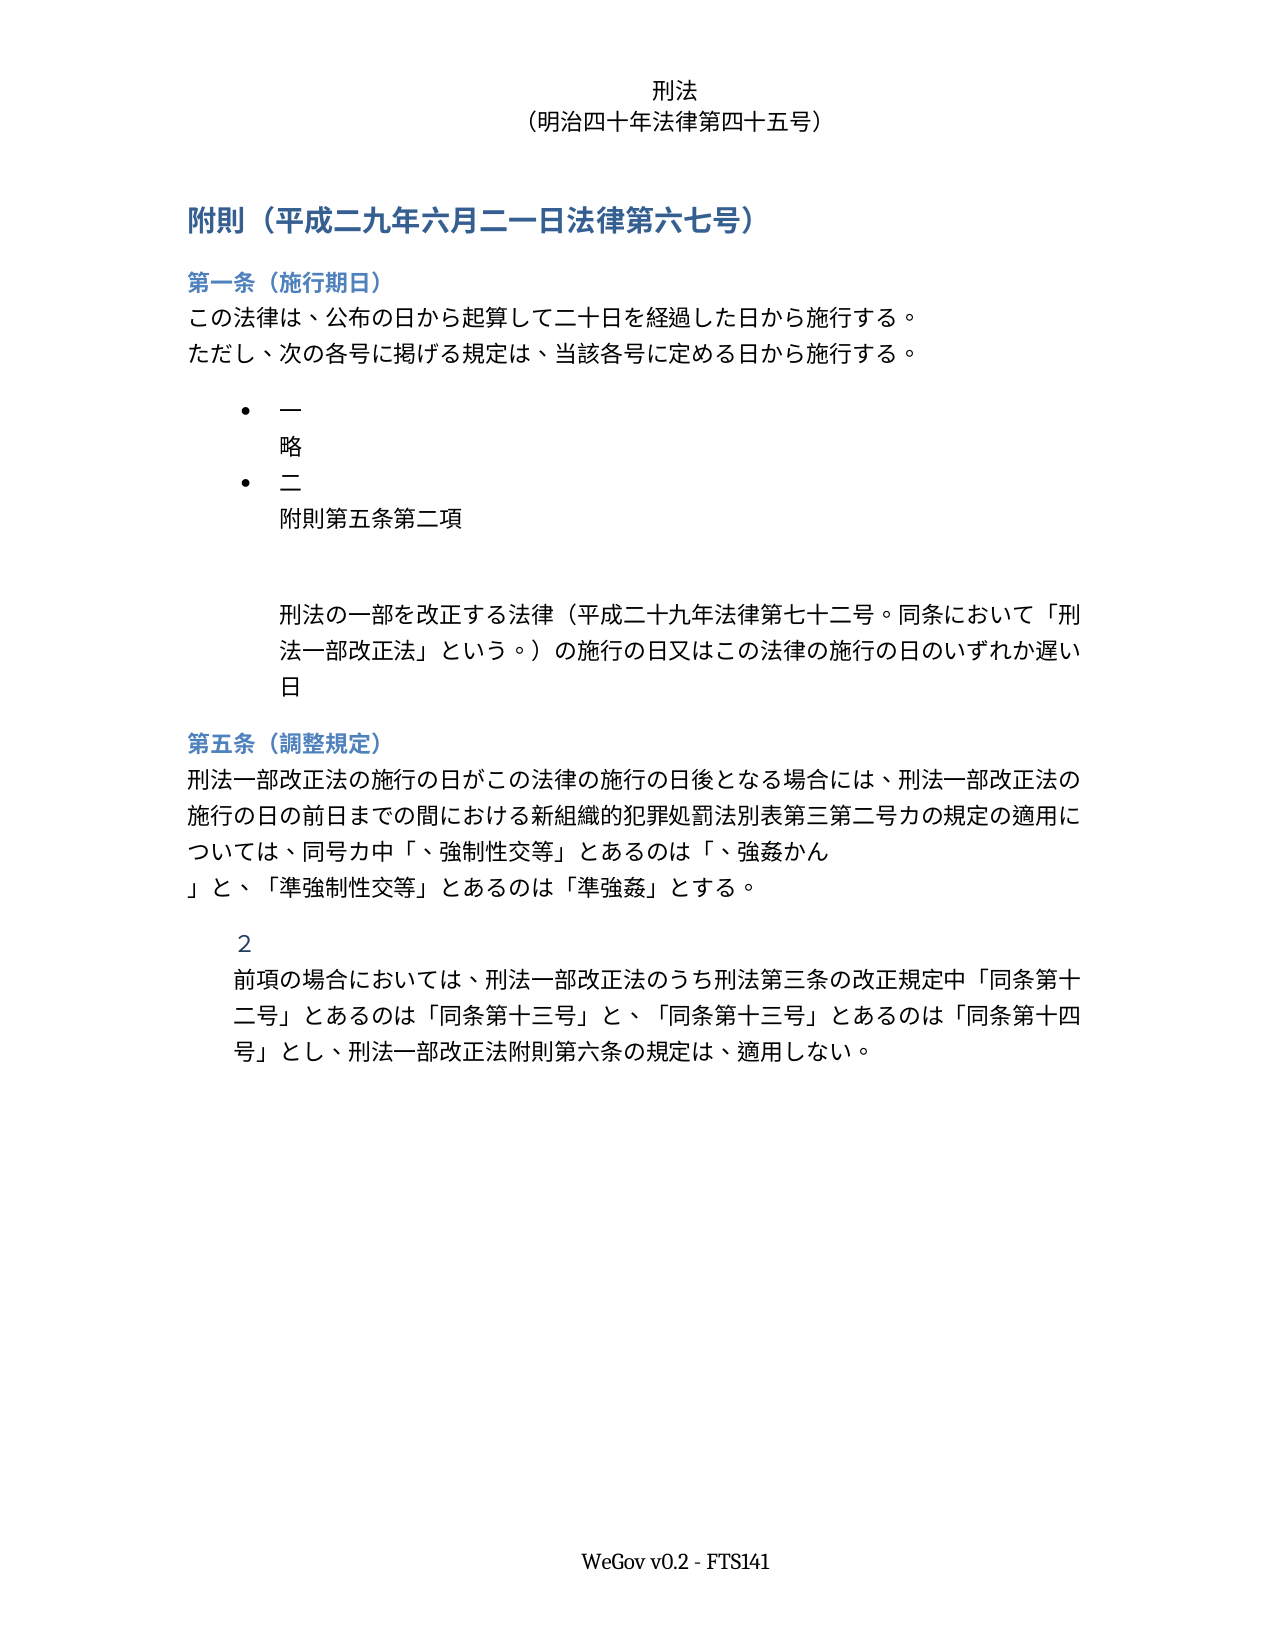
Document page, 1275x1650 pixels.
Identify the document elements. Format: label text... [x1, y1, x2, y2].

subtitle 第一条（施行期日） [187, 266, 1087, 298]
subtitle 第五条（調整規定） [187, 728, 1087, 759]
subtitle 附則（平成二九年六月二一日法律第六七号） [187, 200, 1087, 240]
text この法律は、公布の日から起算して二十日を経過した日から施行する。 ただし、次の各号に掲げる規定は、当該各号に定める日から施行する。 [187, 302, 1087, 369]
text 刑法一部改正法の施行の日がこの法律の施行の日後となる場合には、刑法一部改正法の施行の日の前日までの間における新組織的犯罪処罰法別表第三第二号カの規定の適用については、同号カ中「、強制性交等」とあるのは「、強姦かん 」と、「準強制性交等」とあるのは「準強姦」とする。 [187, 764, 1087, 903]
list 一 略 [242, 395, 1087, 462]
list 二 附則第五条第二項 刑法の一部を改正する法律（平成二十九年法律第七十二号。同条において「刑法一部改正法」という。）の施行の日又はこの法律の施行の日のいずれか遅い日 [242, 467, 1087, 702]
text 前項の場合においては、刑法一部改正法のうち刑法第三条の改正規定中「同条第十二号」とあるのは「同条第十三号」と、「同条第十三号」とあるのは「同条第十四号」とし、刑法一部改正法附則第六条の規定は、適用しない。 [233, 964, 1087, 1067]
subtitle ２ [233, 928, 1087, 960]
